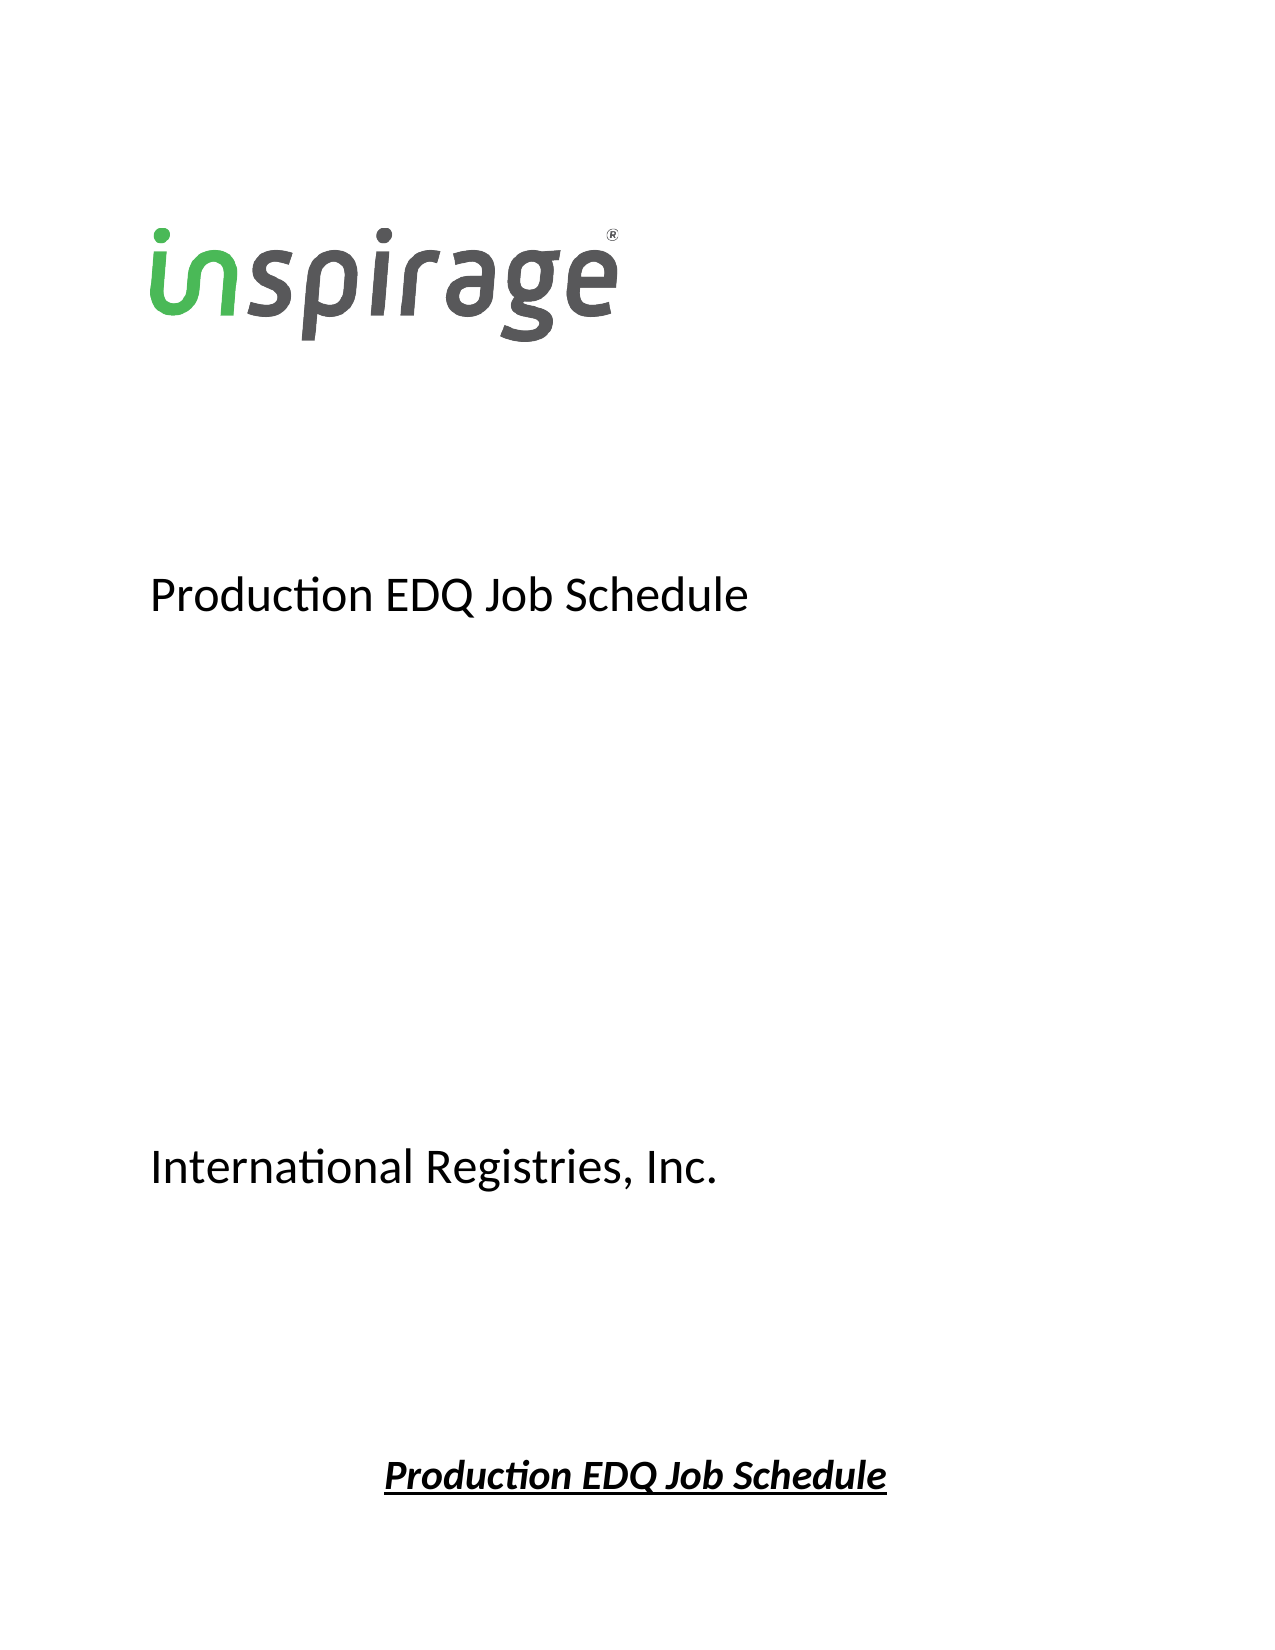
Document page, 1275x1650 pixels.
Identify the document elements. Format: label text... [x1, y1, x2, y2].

text Production EDQ Job Schedule [150, 1449, 1125, 1499]
picture [150, 228, 619, 342]
text Production EDQ Job Schedule [150, 562, 1125, 623]
text International Registries, Inc. [150, 1134, 1125, 1224]
